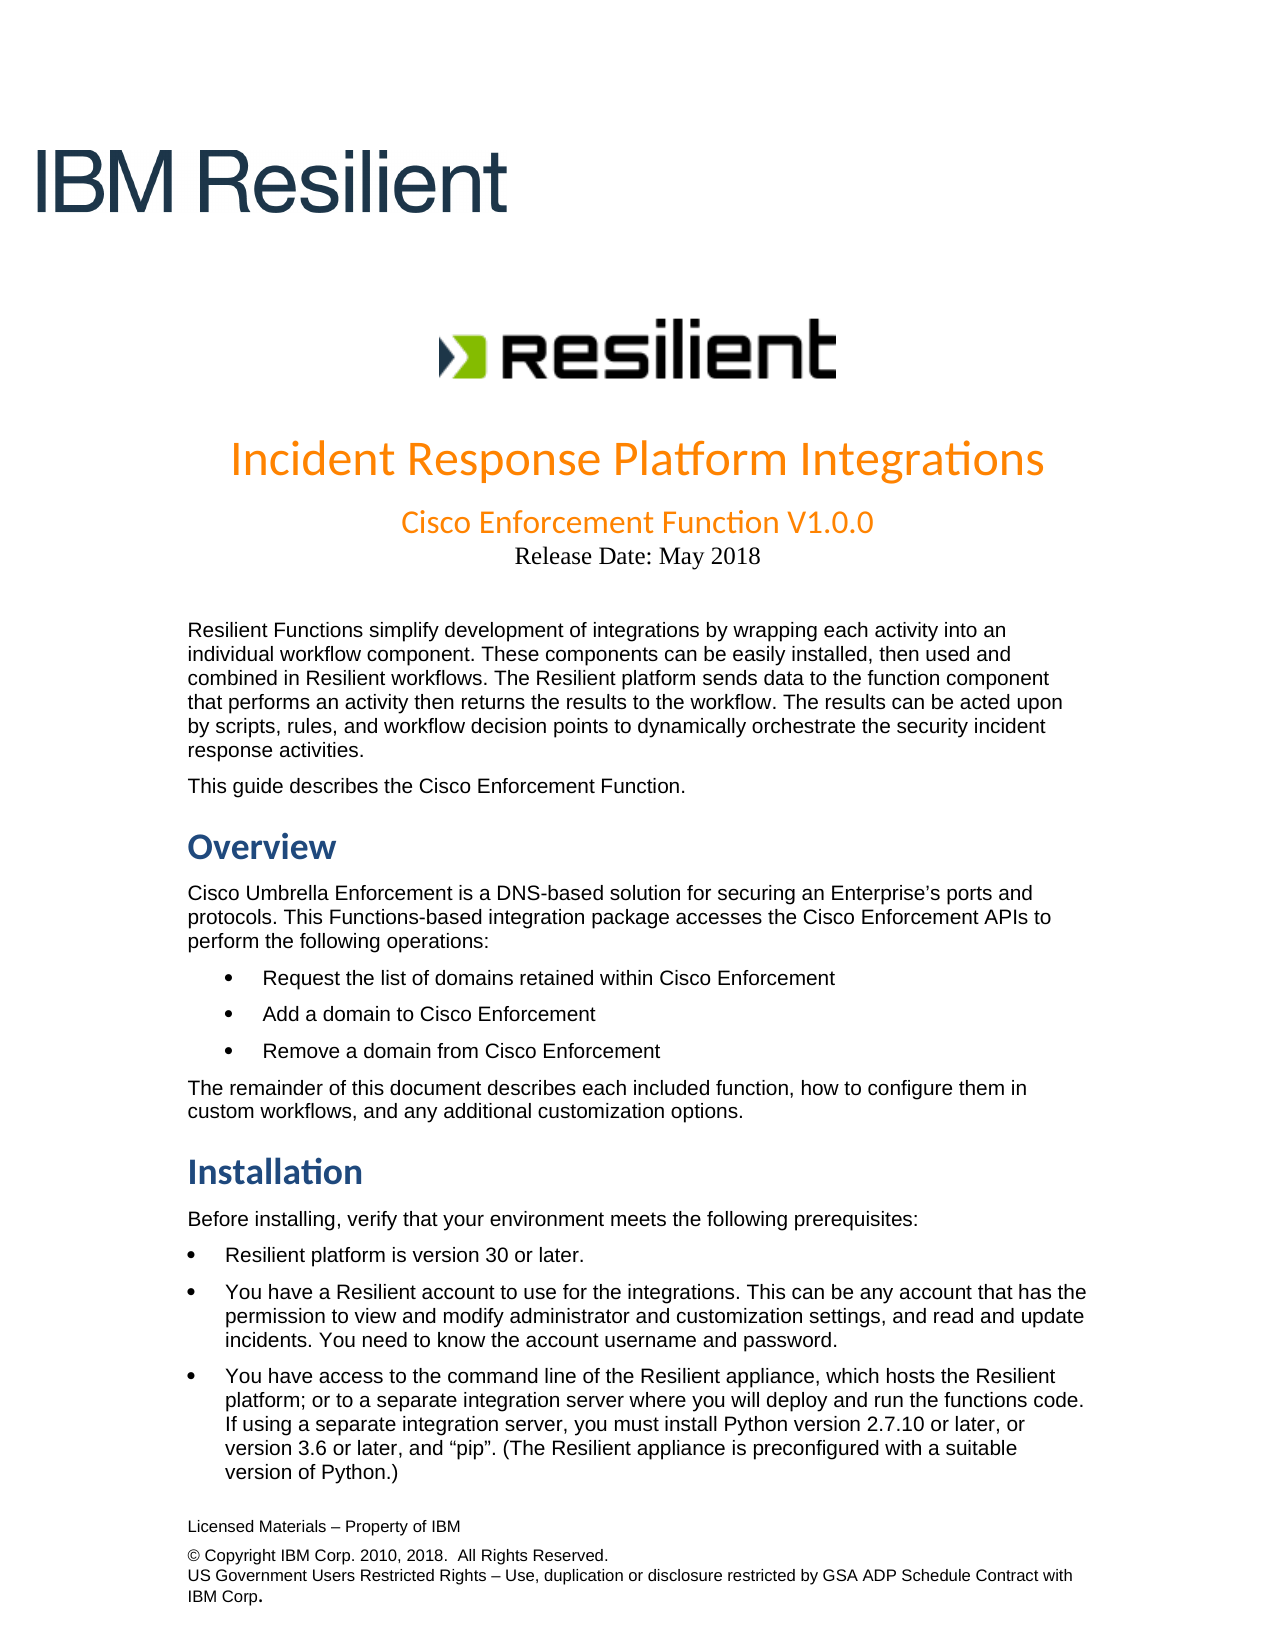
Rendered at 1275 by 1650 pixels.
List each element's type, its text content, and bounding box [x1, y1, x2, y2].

list Remove a domain from Cisco Enforcement [225, 1039, 1087, 1063]
text Before installing, verify that your environment meets the following prerequisites: [187, 1207, 1087, 1231]
subtitle Overview [187, 823, 1087, 869]
text Release Date: May 2018 [187, 541, 1087, 570]
text The remainder of this document describes each included function, how to configure them in custom workflows, and any additional customization options. [187, 1075, 1087, 1123]
text Cisco Umbrella Enforcement is a DNS-based solution for securing an Enterprise’s ports and protocols. This Functions-based integration package accesses the Cisco Enforcement APIs to perform the following operations: [187, 881, 1087, 953]
text This guide describes the Cisco Enforcement Function. [187, 774, 1087, 798]
subtitle Installation [187, 1148, 1087, 1194]
list You have access to the command line of the Resilient appliance, which hosts the Resilient platform; or to a separate integration server where you will deploy and run the functions code. If using a separate integration server, you must install Python version 2.7.10 or later, or version 3.6 or later, and “pip”. (The Resilient appliance is preconfigured with a suitable version of Python.) [187, 1364, 1087, 1484]
list Add a domain to Cisco Enforcement [225, 1002, 1087, 1026]
text Resilient Functions simplify development of integrations by wrapping each activity into an individual workflow component. These components can be easily installed, then used and combined in Resilient workflows. The Resilient platform sends data to the function component that performs an activity then returns the results to the workflow. The results can be acted upon by scripts, rules, and workflow decision points to dynamically orchestrate the security incident response activities. [187, 618, 1087, 761]
picture [439, 299, 836, 403]
picture [37, 150, 507, 213]
list Resilient platform is version 30 or later. [187, 1243, 1087, 1267]
subtitle Cisco Enforcement Function V1.0.0 [187, 501, 1087, 541]
list Request the list of domains retained within Cisco Enforcement [225, 966, 1087, 990]
list You have a Resilient account to use for the integrations. This can be any account that has the permission to view and modify administrator and customization settings, and read and update incidents. You need to know the account username and password. [187, 1279, 1087, 1352]
subtitle Incident Response Platform Integrations [187, 427, 1087, 488]
